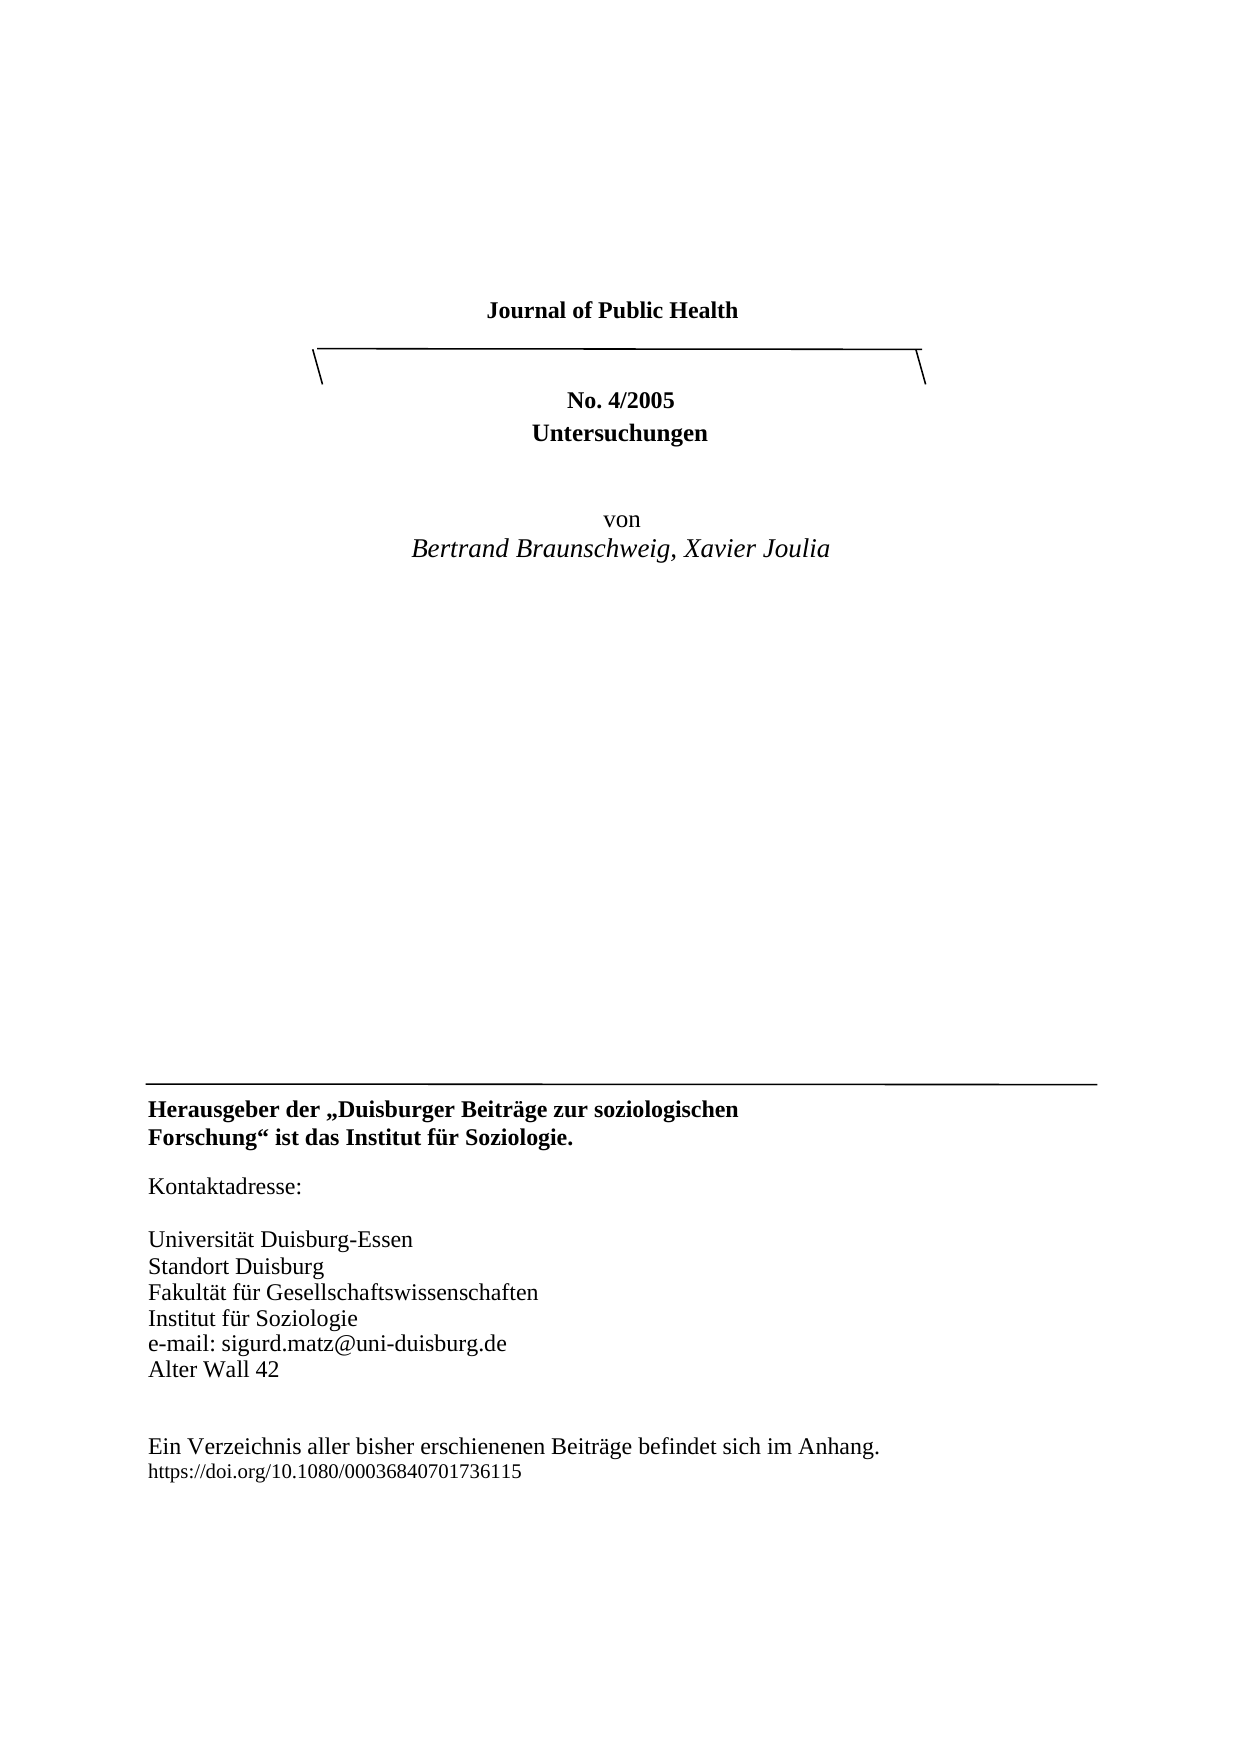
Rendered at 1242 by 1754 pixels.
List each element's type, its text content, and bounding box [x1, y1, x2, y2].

text Kontaktadresse: [148, 1172, 1092, 1199]
text e-mail: sigurd.matz@uni-duisburg.de [148, 1332, 1092, 1357]
text No. 4/2005 [148, 386, 1094, 414]
text Bertrand Braunschweig, Xavier Joulia [148, 533, 1094, 564]
text Standort Duisburg [148, 1253, 1092, 1280]
text Alter Wall 42 [148, 1357, 443, 1383]
text https://doi.org/10.1080/00036840701736115 [148, 1459, 1092, 1483]
text Fakultät für Gesellschaftswissenschaften [148, 1280, 1092, 1306]
text Journal of Public Health [148, 297, 1077, 324]
text von [148, 504, 1096, 533]
text Herausgeber der „Duisburger Beiträge zur soziologischen Forschung“ ist das Institut für Soziologie. [148, 1096, 837, 1150]
text Institut für Soziologie [148, 1306, 1092, 1332]
text Ein Verzeichnis aller bisher erschienenen Beiträge befindet sich im Anhang. [148, 1432, 1092, 1459]
text Universität Duisburg-Essen [148, 1225, 1092, 1253]
text Untersuchungen [148, 418, 1092, 446]
